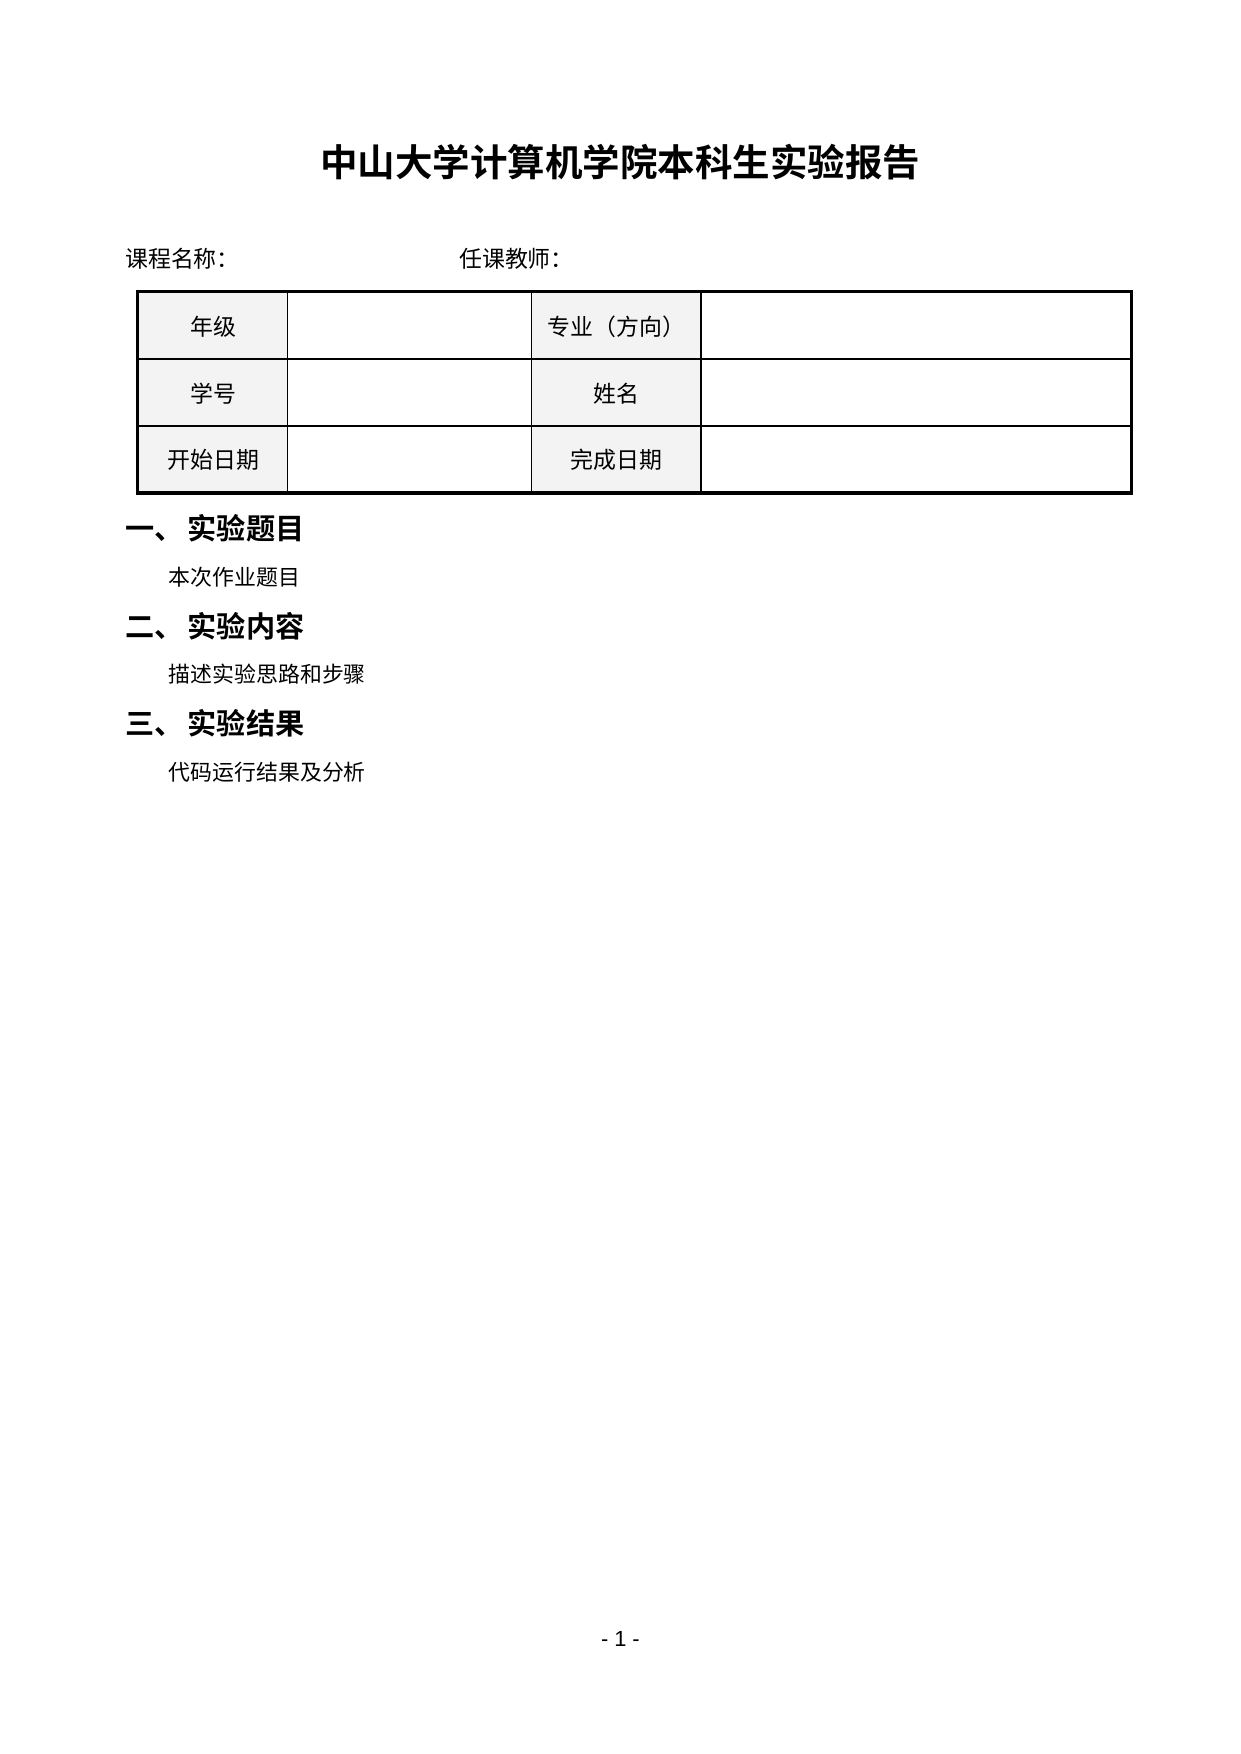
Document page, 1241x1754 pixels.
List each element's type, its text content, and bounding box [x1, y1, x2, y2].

list 课程名称： 任课教师： [125, 225, 1115, 290]
table_cell 开始日期 [139, 427, 287, 491]
table_header [288, 293, 531, 358]
table_header [702, 293, 1130, 358]
list 实验结果 [125, 689, 1115, 754]
table_cell [288, 427, 531, 491]
table_cell 完成日期 [532, 427, 700, 491]
text 代码运行结果及分析 [169, 754, 1115, 787]
table_cell [288, 360, 531, 425]
table_cell 学号 [139, 360, 287, 425]
table_header 年级 [139, 293, 287, 358]
text 中山大学计算机学院本科生实验报告 [125, 128, 1115, 193]
text 本次作业题目 [169, 559, 1115, 592]
table_cell [702, 427, 1130, 491]
text 描述实验思路和步骤 [169, 657, 1115, 689]
table_cell [702, 360, 1130, 425]
list 实验题目 [125, 494, 1115, 559]
table_header 专业（方向） [532, 293, 700, 358]
table_cell 姓名 [532, 360, 700, 425]
list 实验内容 [125, 592, 1115, 657]
